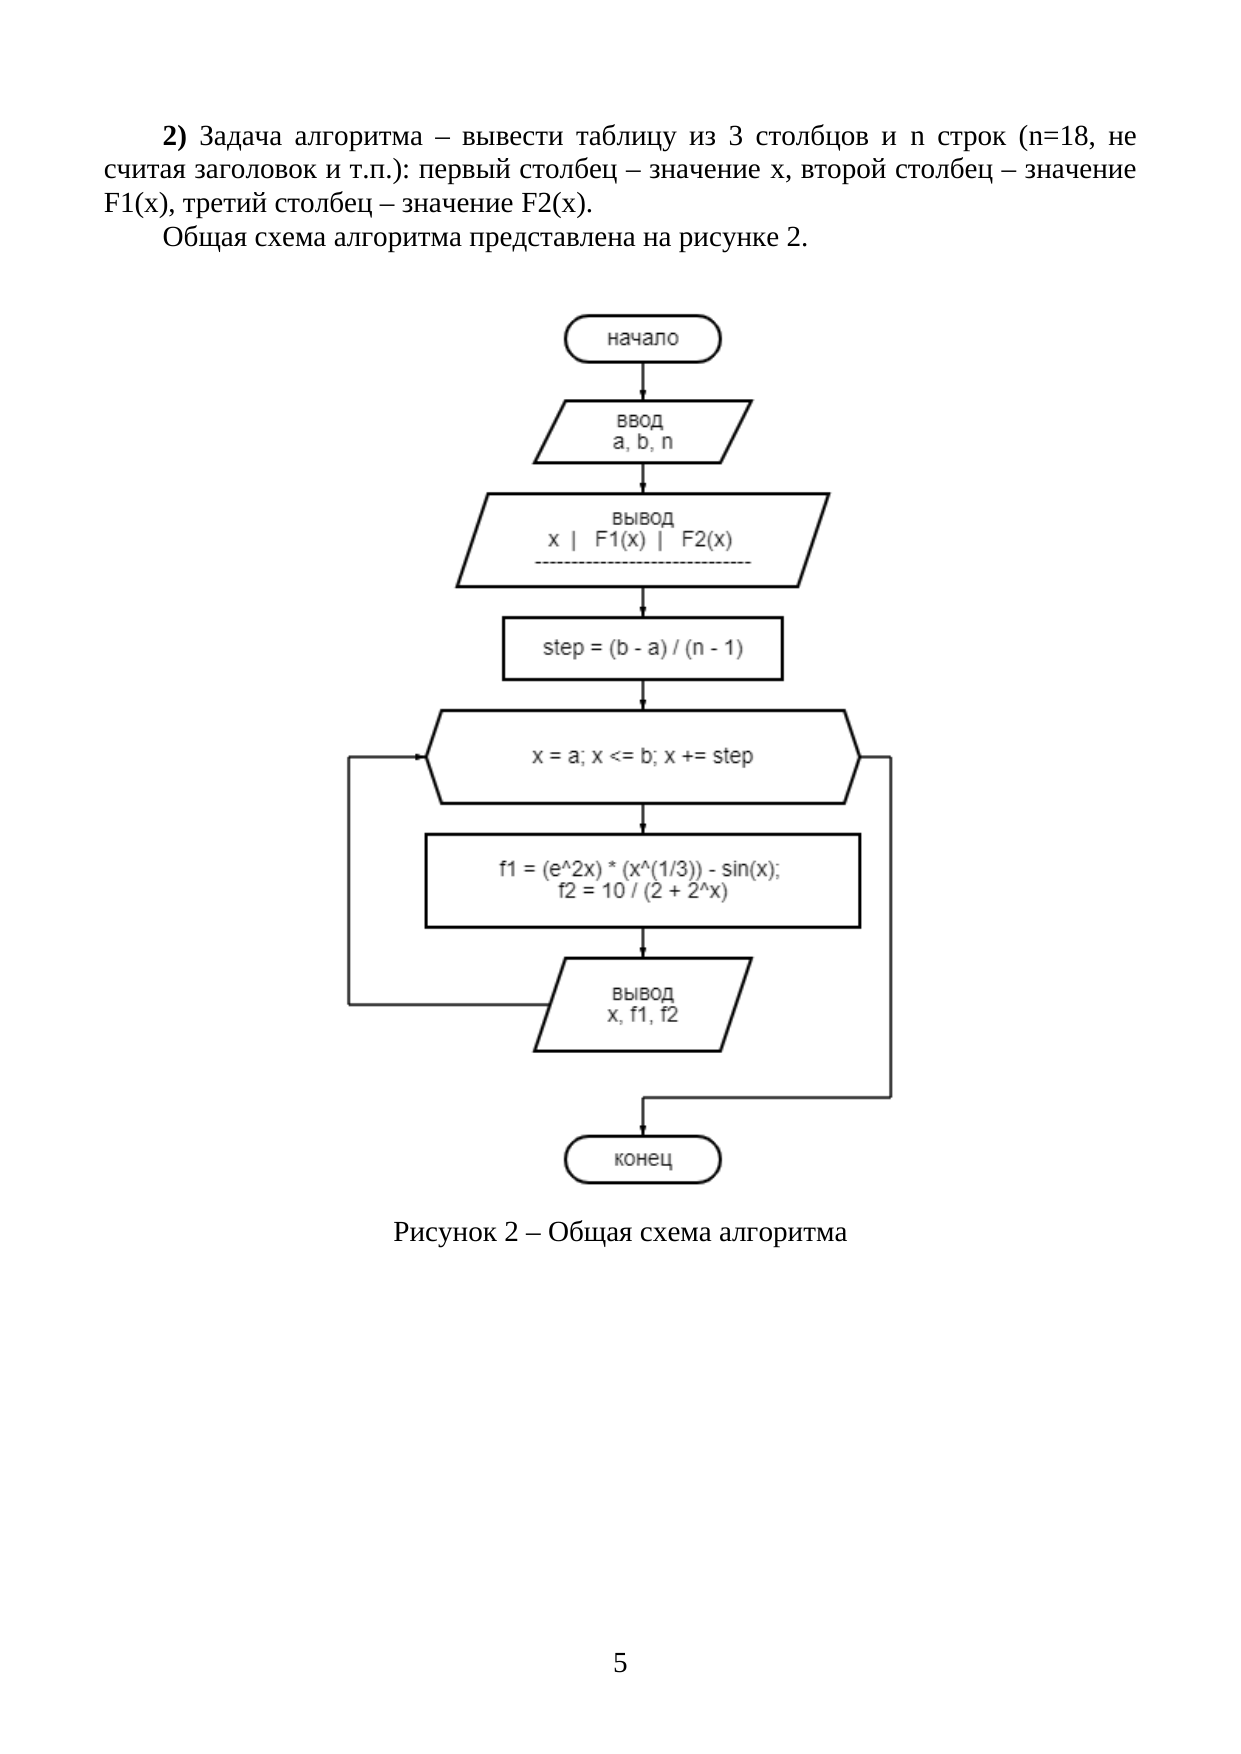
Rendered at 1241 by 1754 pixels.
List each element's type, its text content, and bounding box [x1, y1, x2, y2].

picture [318, 285, 922, 1214]
text Общая схема алгоритма представлена на рисунке 2. [103, 219, 1137, 252]
text Рисунок 2 – Общая схема алгоритма [103, 1214, 1137, 1247]
text 2) Задача алгоритма – вывести таблицу из 3 столбцов и n строк (n=18, не считая заголовок и т.п.): первый столбец – значение x, второй столбец – значение F1(x), третий столбец – значение F2(x). [103, 118, 1137, 219]
